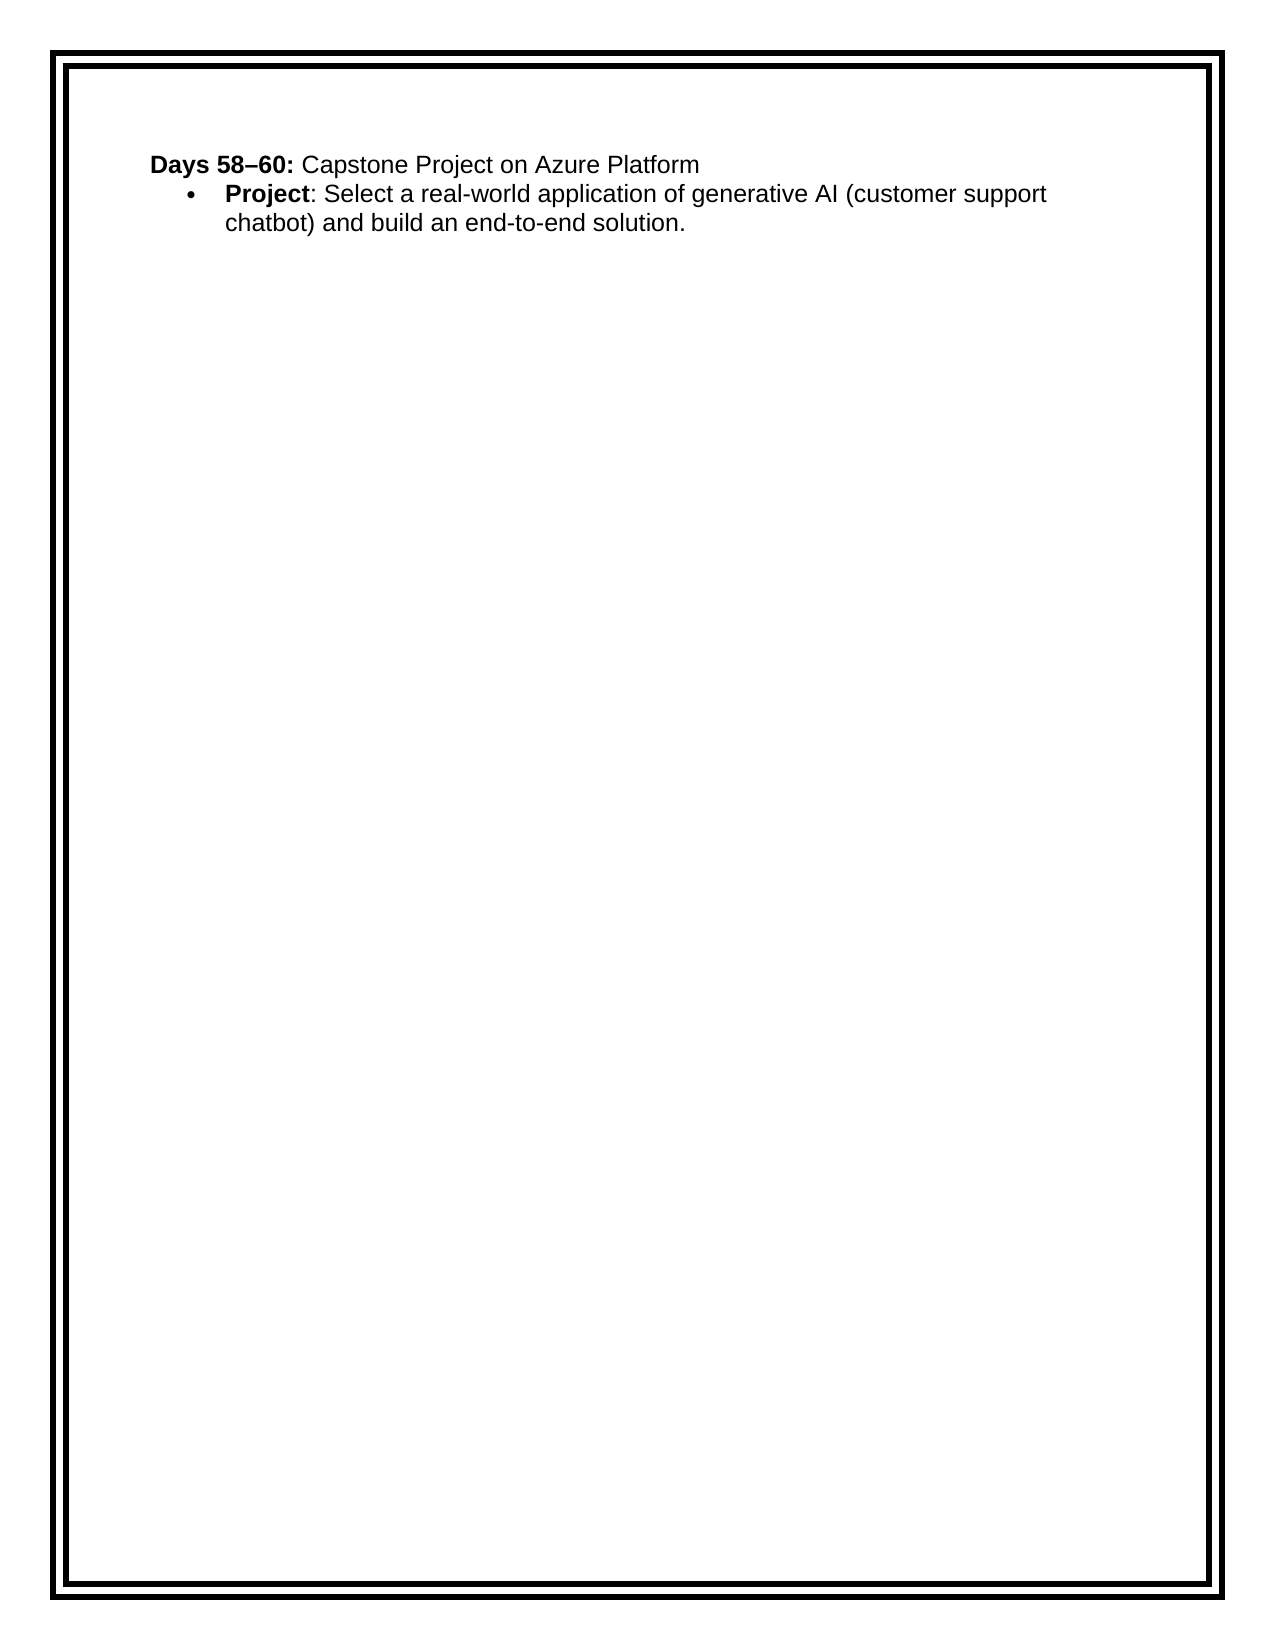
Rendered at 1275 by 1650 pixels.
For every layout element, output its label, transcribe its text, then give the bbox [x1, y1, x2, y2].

list Project: Select a real-world application of generative AI (customer support chatbot) and build an end-to-end solution. [187, 179, 1125, 236]
text Days 58–60: Capstone Project on Azure Platform [150, 150, 1125, 179]
